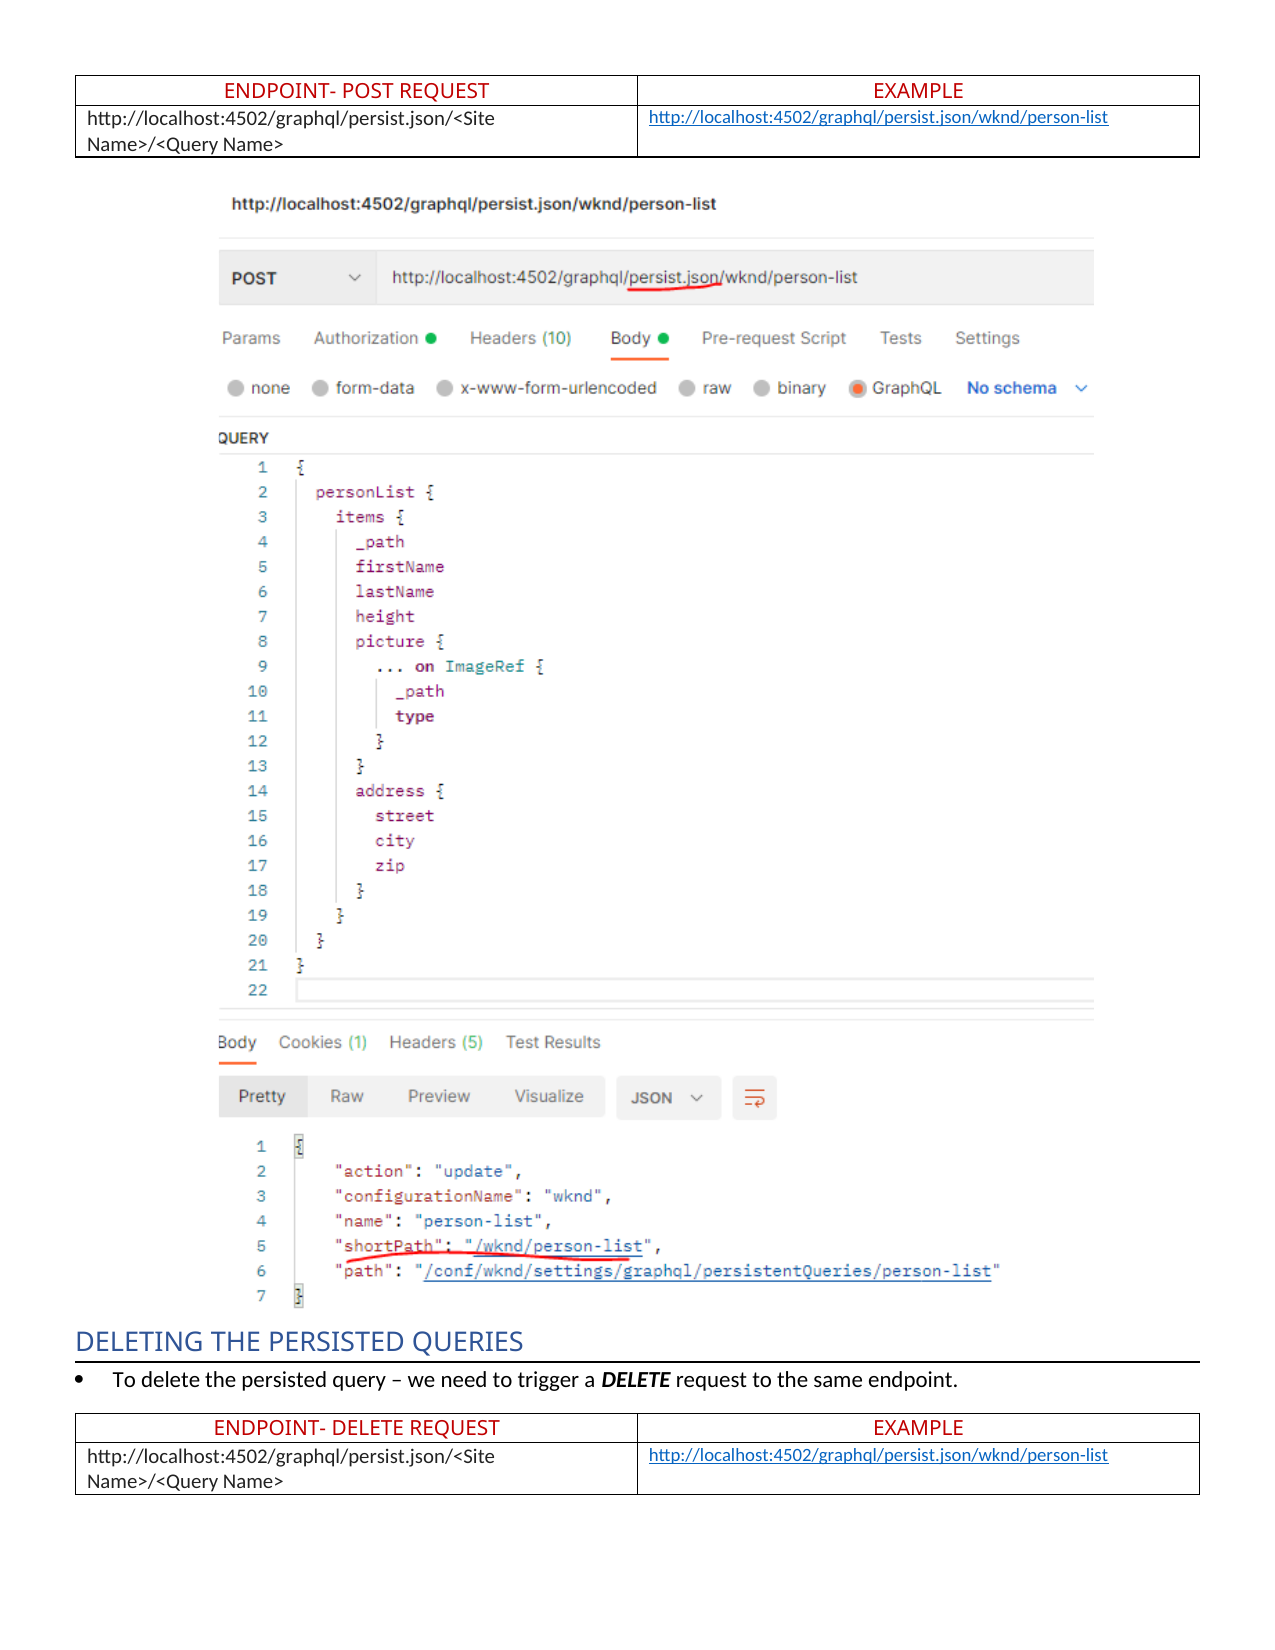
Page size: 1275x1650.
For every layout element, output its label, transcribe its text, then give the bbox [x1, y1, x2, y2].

table_header ENDPOINT- DELETE REQUEST [76, 1414, 637, 1442]
table_cell http://localhost:4502/graphql/persist.json/<Site Name>/<Query Name> [283, 106, 637, 156]
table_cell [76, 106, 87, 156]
table_cell http://localhost:4502/graphql/persist.json/wknd/person-list [638, 1443, 1199, 1494]
table_header EXAMPLE [638, 76, 1199, 104]
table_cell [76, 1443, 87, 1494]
table_header EXAMPLE [638, 1414, 1199, 1442]
subtitle DELETING THE PERSISTED QUERIES [75, 1322, 1200, 1361]
table_cell http://localhost:4502/graphql/persist.json/wknd/person-list [638, 106, 1199, 156]
picture [218, 185, 1094, 1318]
list To delete the persisted query – we need to trigger a DELETE request to the same endpoint. [75, 1366, 1200, 1393]
table_cell http://localhost:4502/graphql/persist.json/<Site Name>/<Query Name> [283, 1443, 637, 1494]
table_header ENDPOINT- POST REQUEST [76, 76, 637, 104]
